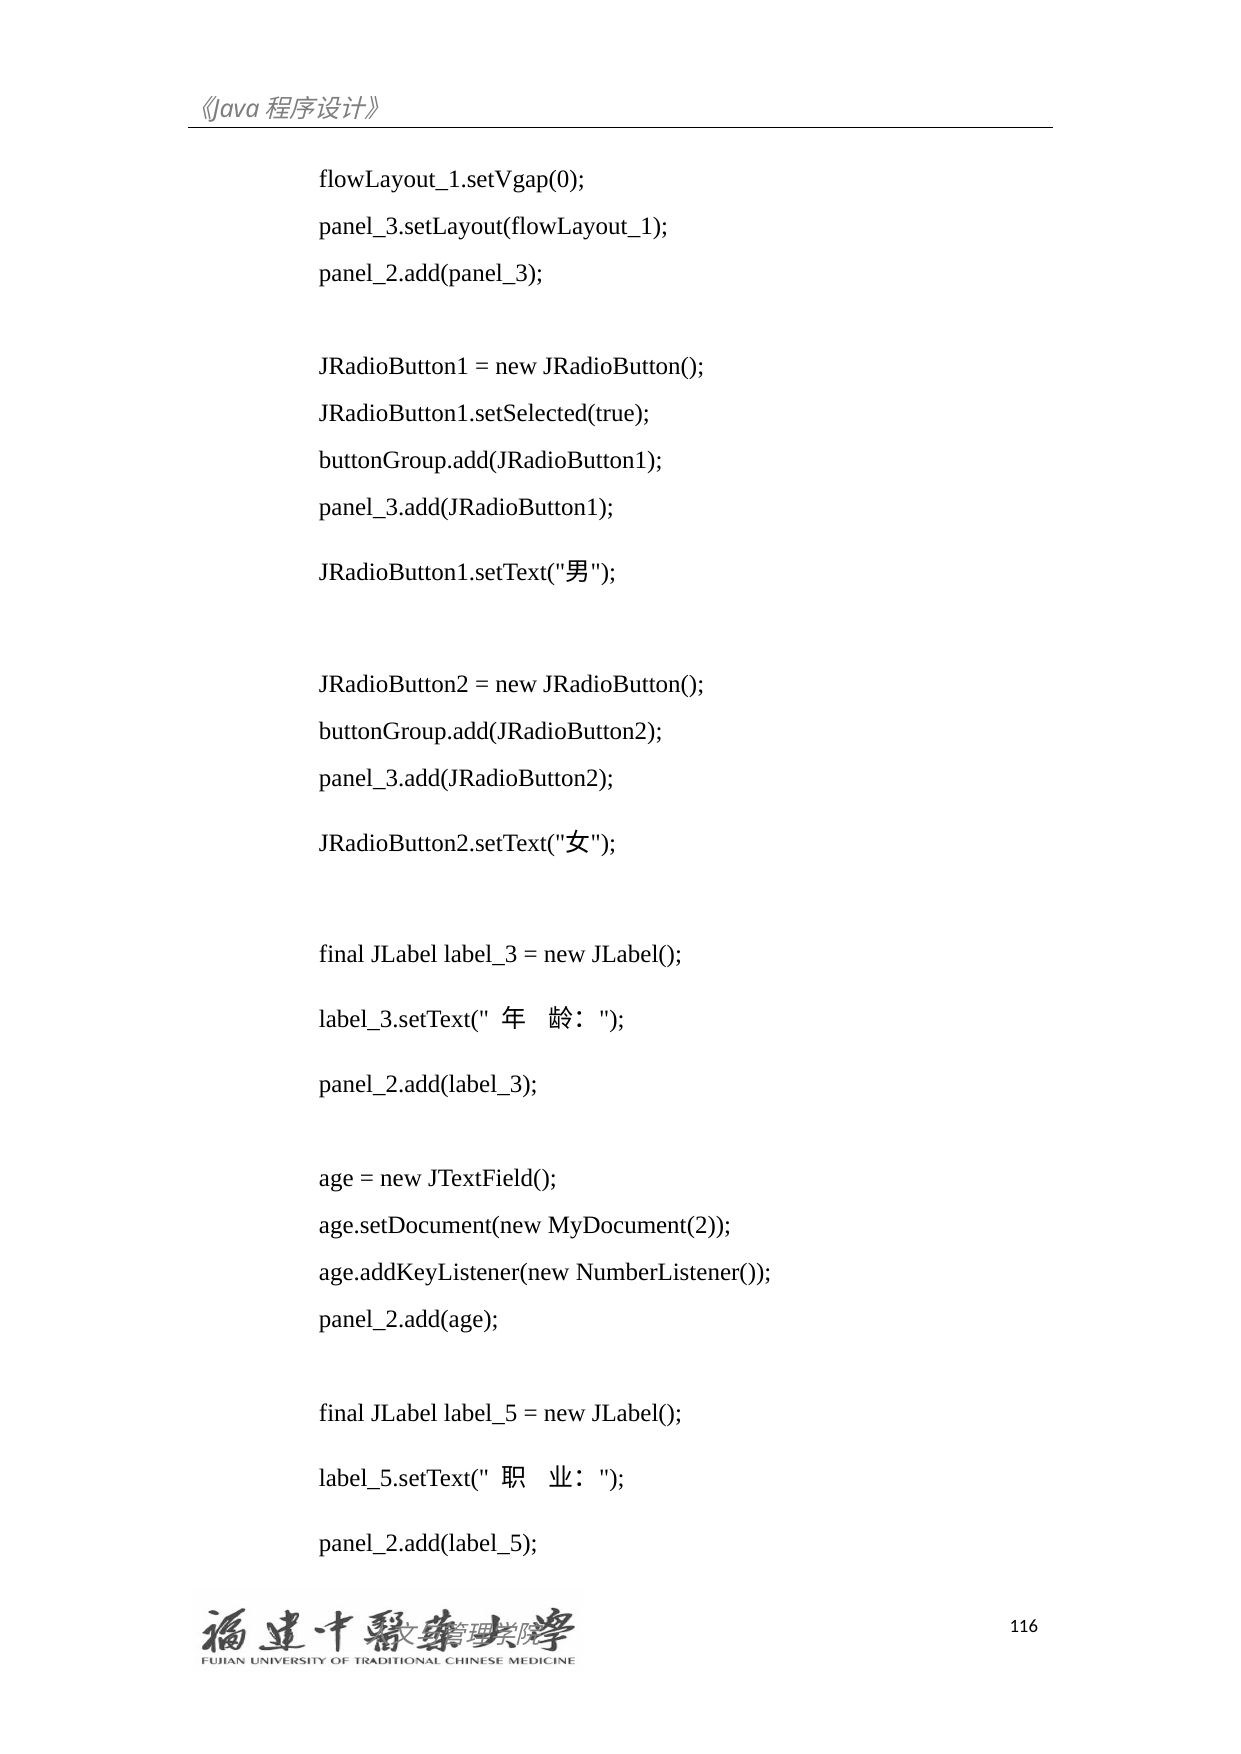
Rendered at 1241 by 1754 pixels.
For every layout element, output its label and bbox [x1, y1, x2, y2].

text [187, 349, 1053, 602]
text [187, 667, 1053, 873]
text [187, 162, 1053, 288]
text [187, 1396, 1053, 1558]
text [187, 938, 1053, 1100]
picture [191, 1587, 585, 1679]
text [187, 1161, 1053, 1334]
